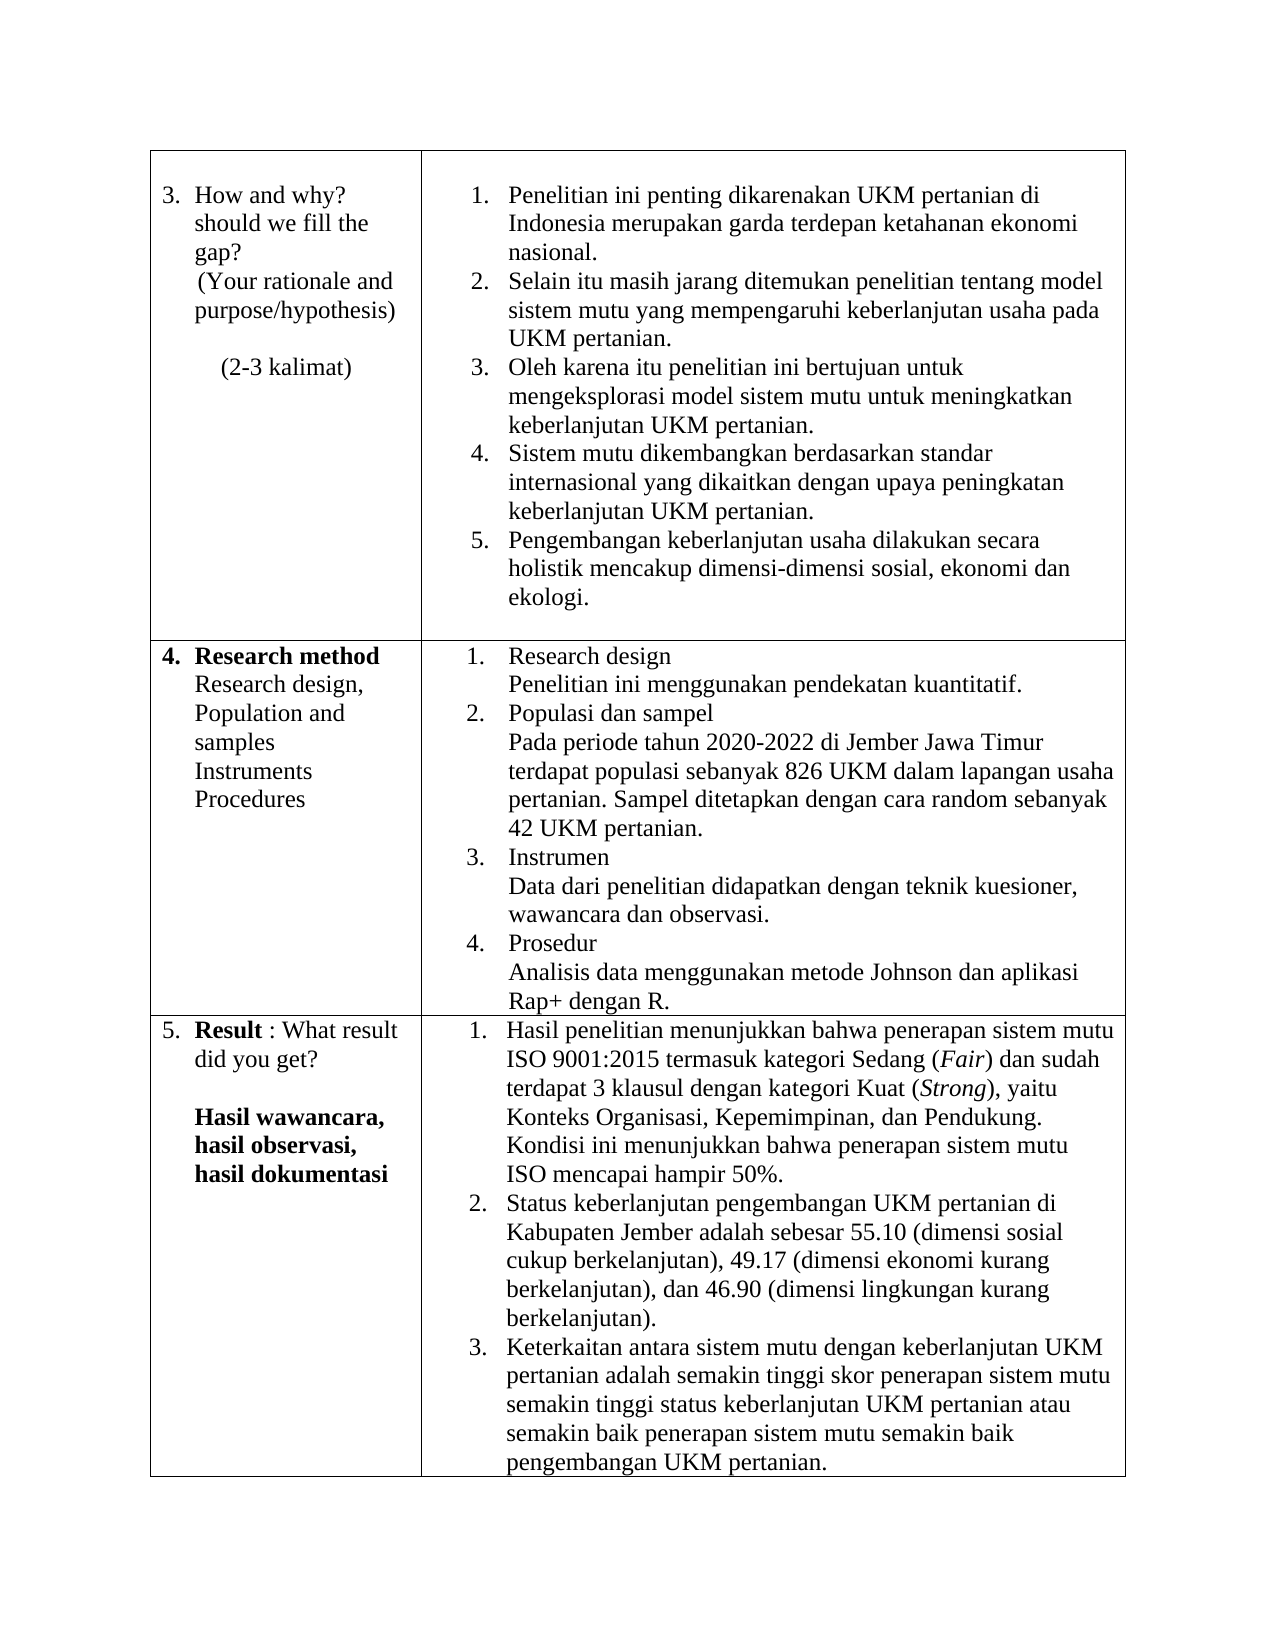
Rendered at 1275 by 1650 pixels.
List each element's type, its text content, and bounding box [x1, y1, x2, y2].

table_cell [422, 1016, 1125, 1476]
table_cell Research method Research design, Population and samples Instruments Procedures [151, 641, 421, 1014]
table_cell 1. Research design Penelitian ini menggunakan pendekatan kuantitatif. 2. Populasi dan sampel Pada periode tahun 2020-2022 di Jember Jawa Timur terdapat populasi sebanyak 826 UKM dalam lapangan usaha pertanian. Sampel ditetapkan dengan cara random sebanyak 42 UKM pertanian. 3. Instrumen Data dari penelitian didapatkan dengan teknik kuesioner, wawancara dan observasi. 4. Prosedur Analisis data menggunakan metode Johnson dan aplikasi Rap+ dengan R. [422, 641, 1125, 1014]
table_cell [151, 1016, 421, 1476]
table_cell How and why? should we fill the gap? (Your rationale and purpose/hypothesis) (2-3 kalimat) [151, 151, 421, 640]
table_cell Penelitian ini penting dikarenakan UKM pertanian di Indonesia merupakan garda terdepan ketahanan ekonomi nasional. Selain itu masih jarang ditemukan penelitian tentang model sistem mutu yang mempengaruhi keberlanjutan usaha pada UKM pertanian. Oleh karena itu penelitian ini bertujuan untuk mengeksplorasi model sistem mutu untuk meningkatkan keberlanjutan UKM pertanian. Sistem mutu dikembangkan berdasarkan standar internasional yang dikaitkan dengan upaya peningkatan keberlanjutan UKM pertanian. Pengembangan keberlanjutan usaha dilakukan secara holistik mencakup dimensi-dimensi sosial, ekonomi dan ekologi. [422, 151, 1125, 640]
